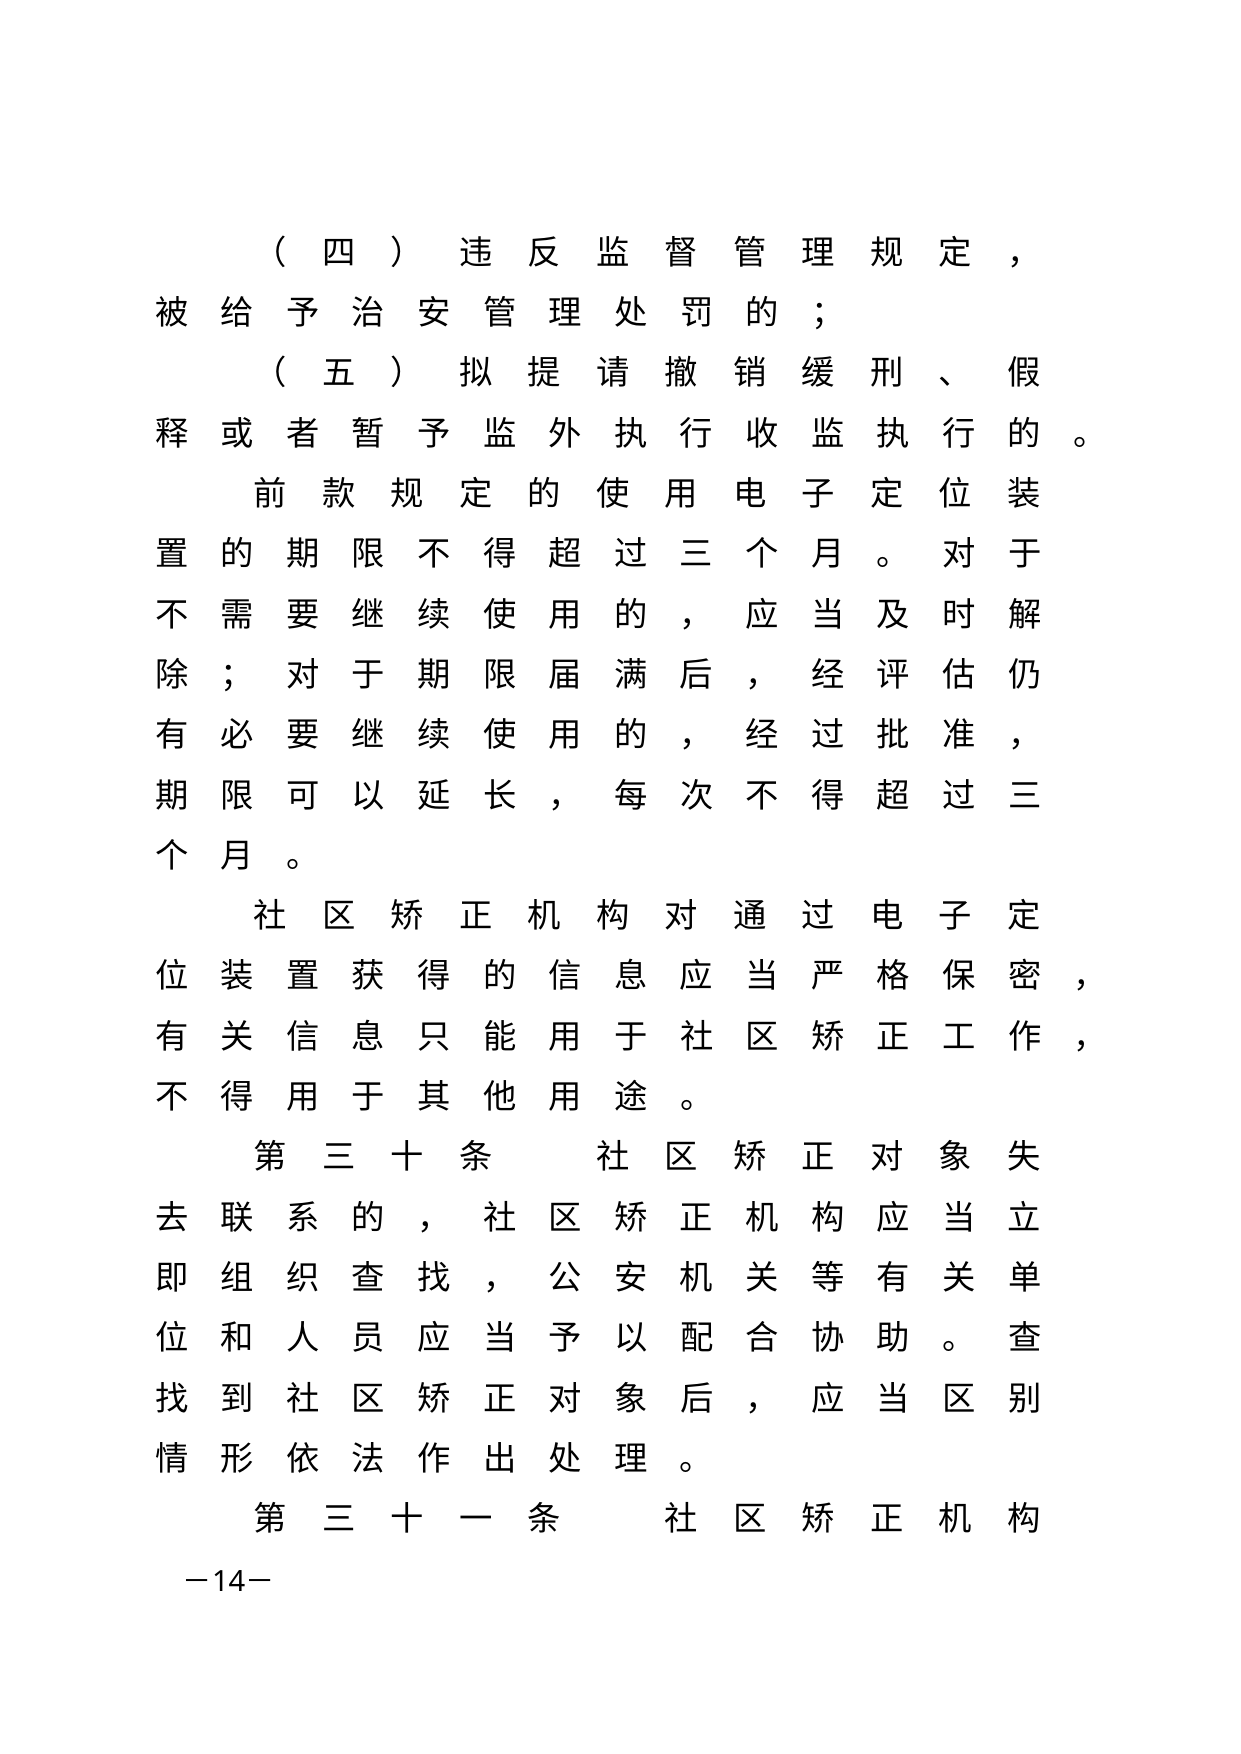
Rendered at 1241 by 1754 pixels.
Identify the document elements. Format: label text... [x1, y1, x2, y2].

text （五）拟提请撤销缓刑、假释或者暂予监外执行收监执行的。 [155, 340, 1073, 461]
text 第三十条 社区矫正对象失去联系的，社区矫正机构应当立即组织查找，公安机关等有关单位和人员应当予以配合协助。查找到社区矫正对象后，应当区别情形依法作出处理。 [155, 1124, 1073, 1486]
text 第三十一条 社区矫正机构发现社区矫正对象正在实施违反监督管理规定的行为或者违反人民法院禁止令等违法行为的，应当立即制止；制止无效的，应当立即通知公安机关到场处置。 [155, 1486, 1073, 1546]
text （四）违反监督管理规定，被给予治安管理处罚的； [155, 219, 1073, 340]
text 社区矫正机构对通过电子定位装置获得的信息应当严格保密，有关信息只能用于社区矫正工作，不得用于其他用途。 [155, 883, 1073, 1124]
text 前款规定的使用电子定位装置的期限不得超过三个月。对于不需要继续使用的，应当及时解除；对于期限届满后，经评估仍有必要继续使用的，经过批准，期限可以延长，每次不得超过三个月。 [155, 461, 1073, 883]
